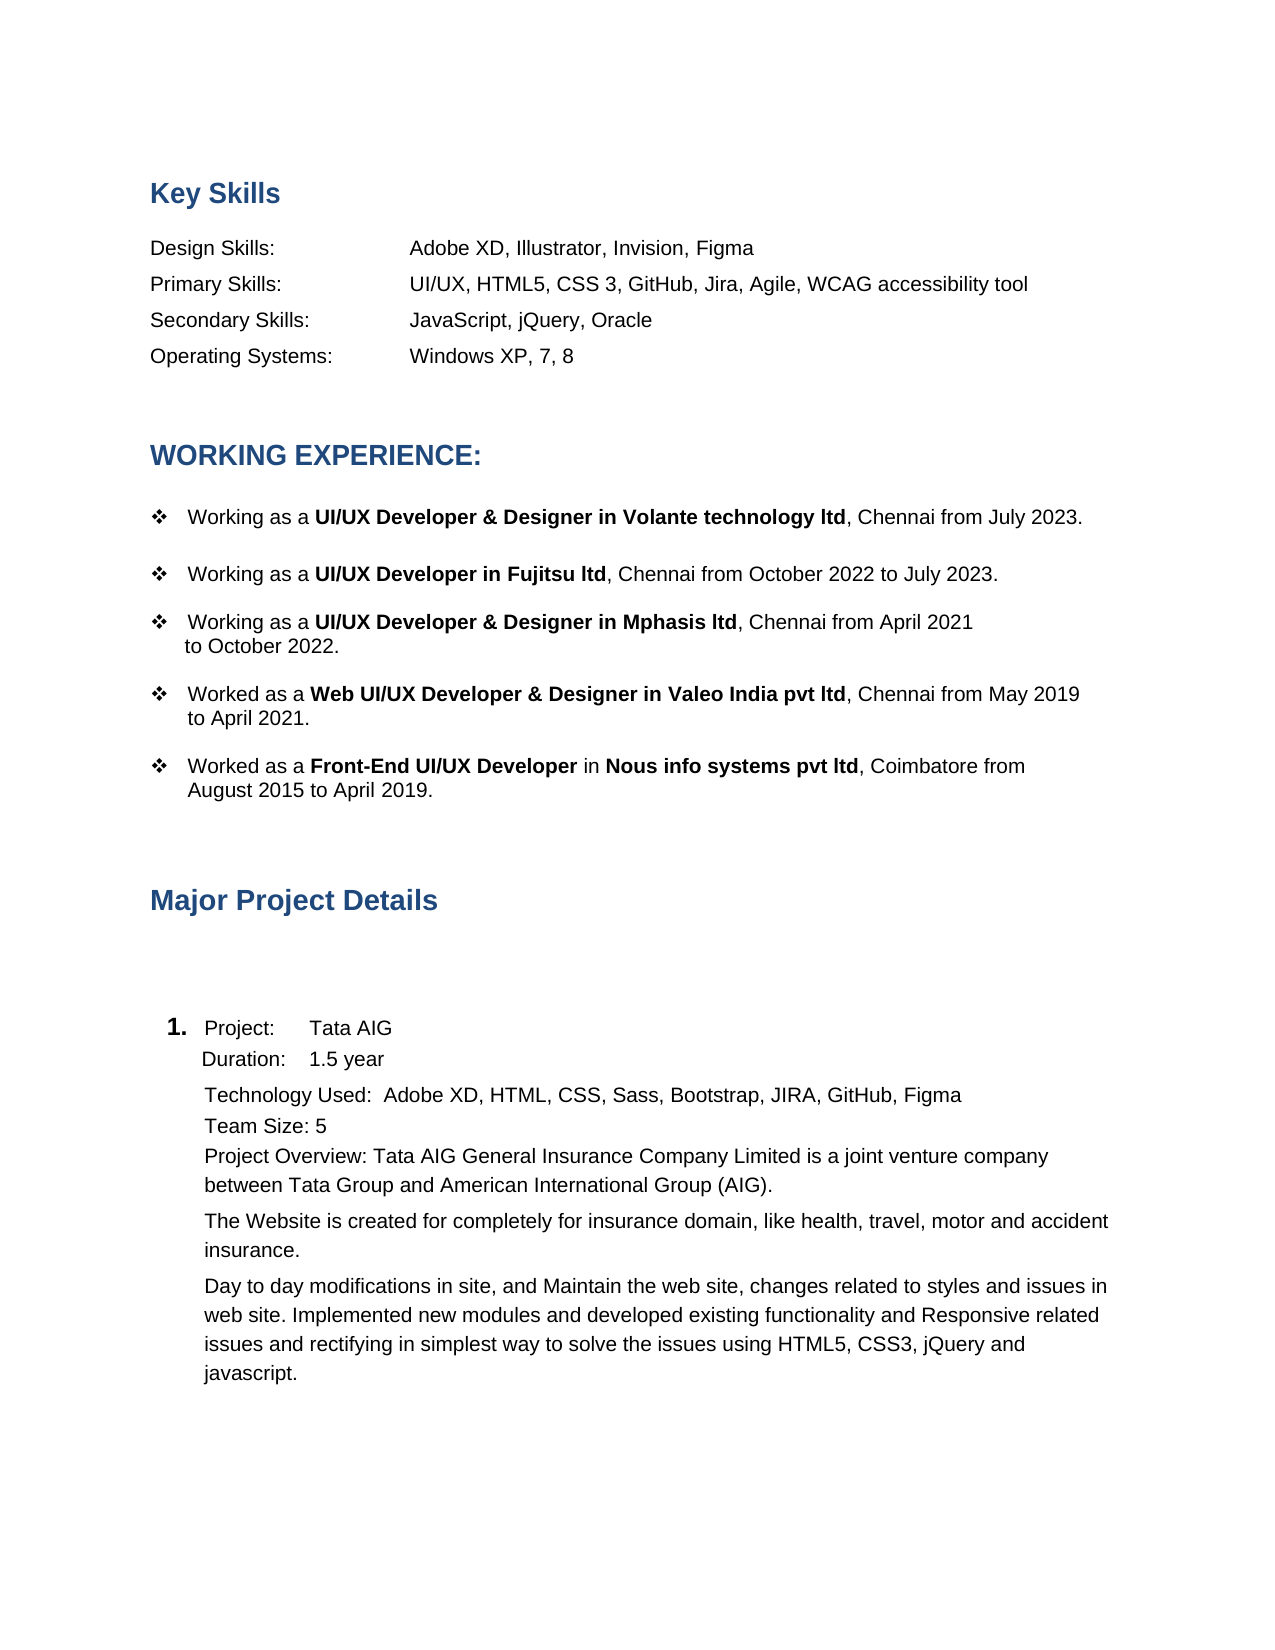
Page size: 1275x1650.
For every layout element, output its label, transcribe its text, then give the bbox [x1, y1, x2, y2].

list Worked as a Front-End UI/UX Developer in Nous info systems pvt ltd, Coimbatore from August 2015 to April 2019. [150, 754, 1095, 802]
subtitle WORKING EXPERIENCE: [150, 437, 1125, 471]
text Secondary Skills: JavaScript, jQuery, Oracle [150, 308, 1125, 332]
text Operating Systems: Windows XP, 7, 8 [150, 344, 1125, 368]
text to October 2022. [150, 634, 1095, 658]
text Primary Skills: UI/UX, HTML5, CSS 3, GitHub, Jira, Agile, WCAG accessibility tool [150, 272, 1125, 296]
text Design Skills: Adobe XD, Illustrator, Invision, Figma [150, 236, 1125, 260]
list Working as a UI/UX Developer & Designer in Volante technology ltd, Chennai from July 2023. [150, 504, 1095, 529]
text Day to day modifications in site, and Maintain the web site, changes related to styles and issues in web site. Implemented new modules and developed existing functionality and Responsive related issues and rectifying in simplest way to solve the issues using HTML5, CSS3, jQuery and javascript. [204, 1274, 1125, 1384]
subtitle Major Project Details [150, 883, 1125, 917]
list Working as a UI/UX Developer & Designer in Mphasis ltd, Chennai from April 2021 [150, 610, 1095, 634]
subtitle Duration: 1.5 year [167, 1047, 494, 1071]
list Worked as a Web UI/UX Developer & Designer in Valeo India pvt ltd, Chennai from May 2019 to April 2021. [150, 682, 1095, 730]
text The Website is created for completely for insurance domain, like health, travel, motor and accident insurance. [204, 1209, 1125, 1262]
text Project Overview: Tata AIG General Insurance Company Limited is a joint venture company between Tata Group and American International Group (AIG). [204, 1144, 1125, 1197]
subtitle Project: Tata AIG [167, 1012, 494, 1041]
subtitle Key Skills [150, 176, 1125, 210]
subtitle Team Size: 5 [150, 1113, 1125, 1137]
subtitle Technology Used: Adobe XD, HTML, CSS, Sass, Bootstrap, JIRA, GitHub, Figma [150, 1083, 1125, 1107]
list Working as a UI/UX Developer in Fujitsu ltd, Chennai from October 2022 to July 2023. [150, 562, 1095, 586]
